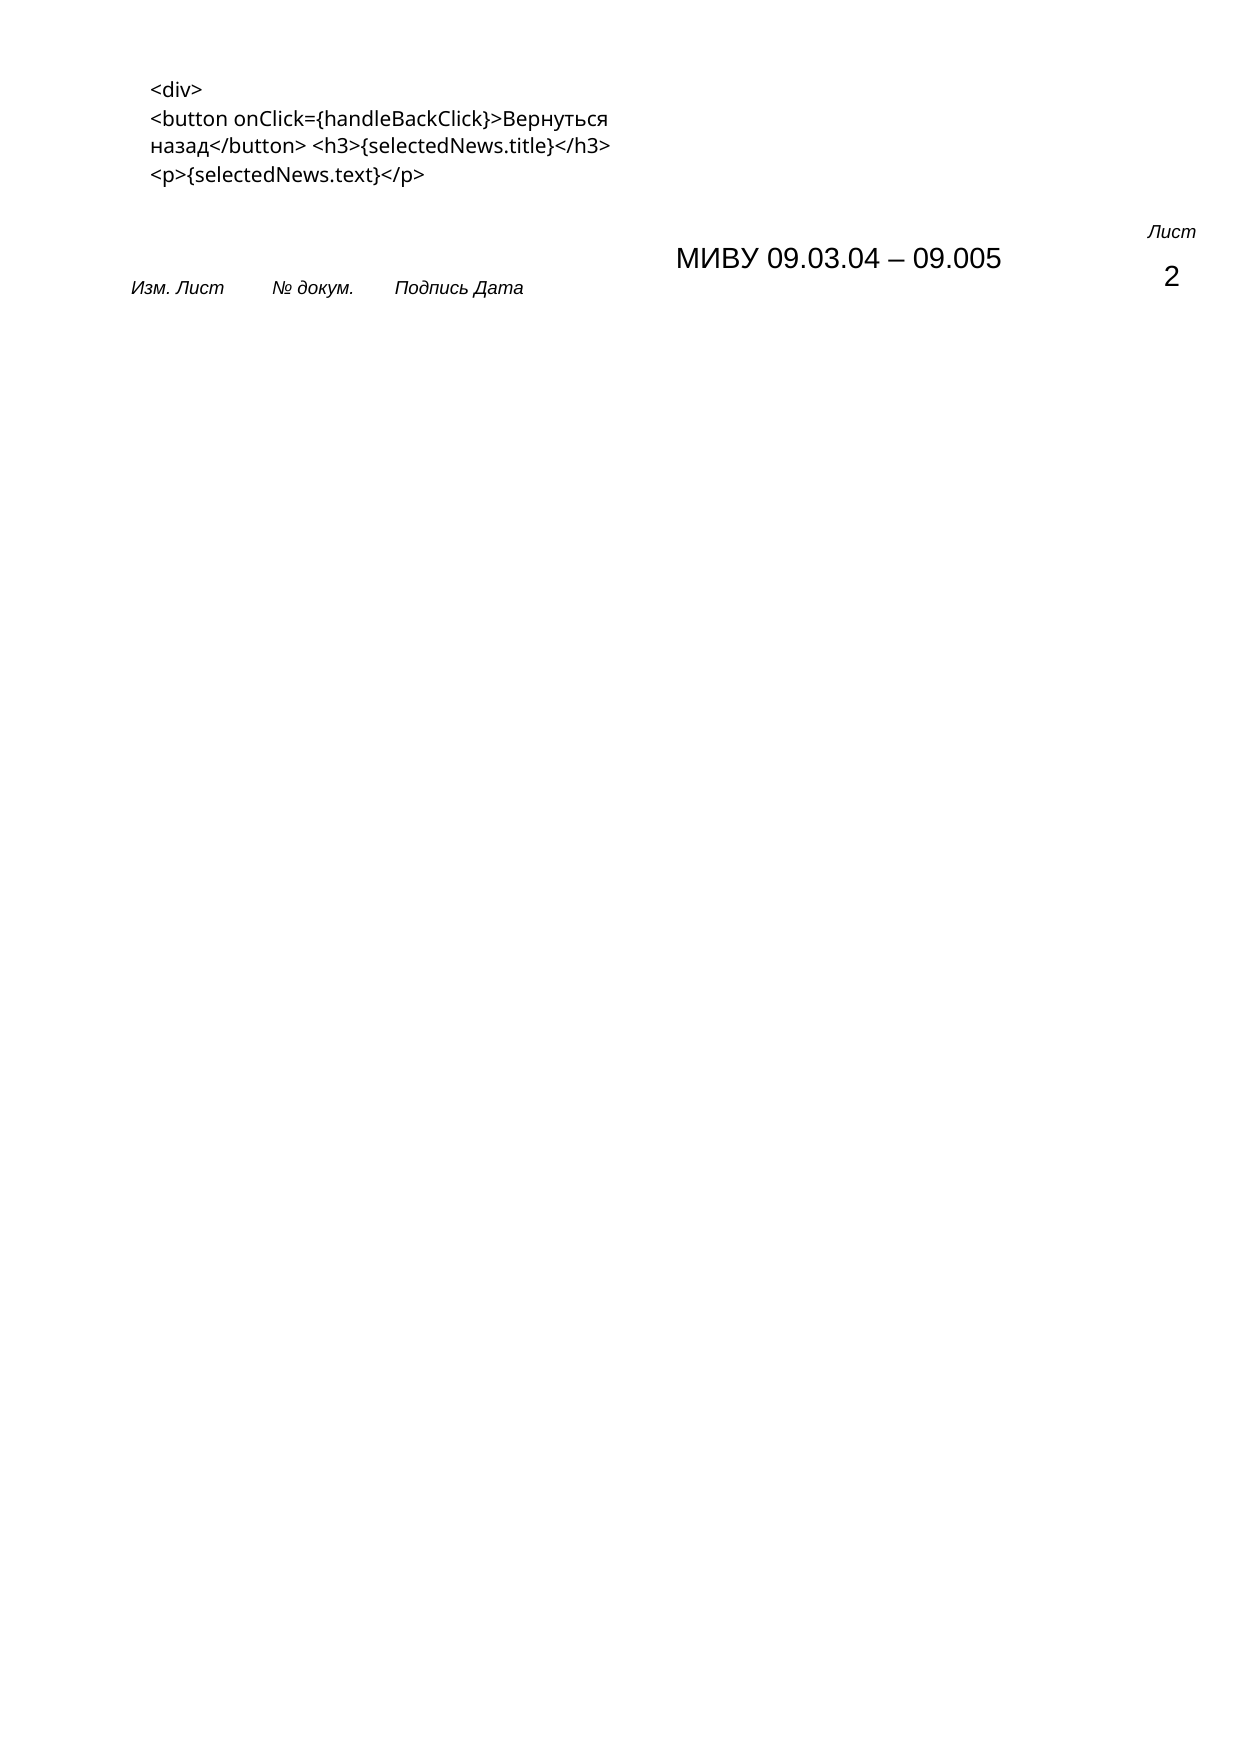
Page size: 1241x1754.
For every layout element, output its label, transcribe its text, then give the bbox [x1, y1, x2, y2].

text <button onClick={handleBackClick}>Вернуться назад</button> <h3>{selectedNews.title}</h3> [150, 103, 702, 160]
text <div> [150, 75, 1198, 103]
text МИВУ 09.03.04 – 09.005 Изм. Лист № докум. Подпись Дата [131, 241, 1011, 298]
text <p>{selectedNews.text}</p> [150, 160, 1198, 188]
text Лист [1148, 221, 1198, 242]
text 2 [1164, 259, 1198, 292]
